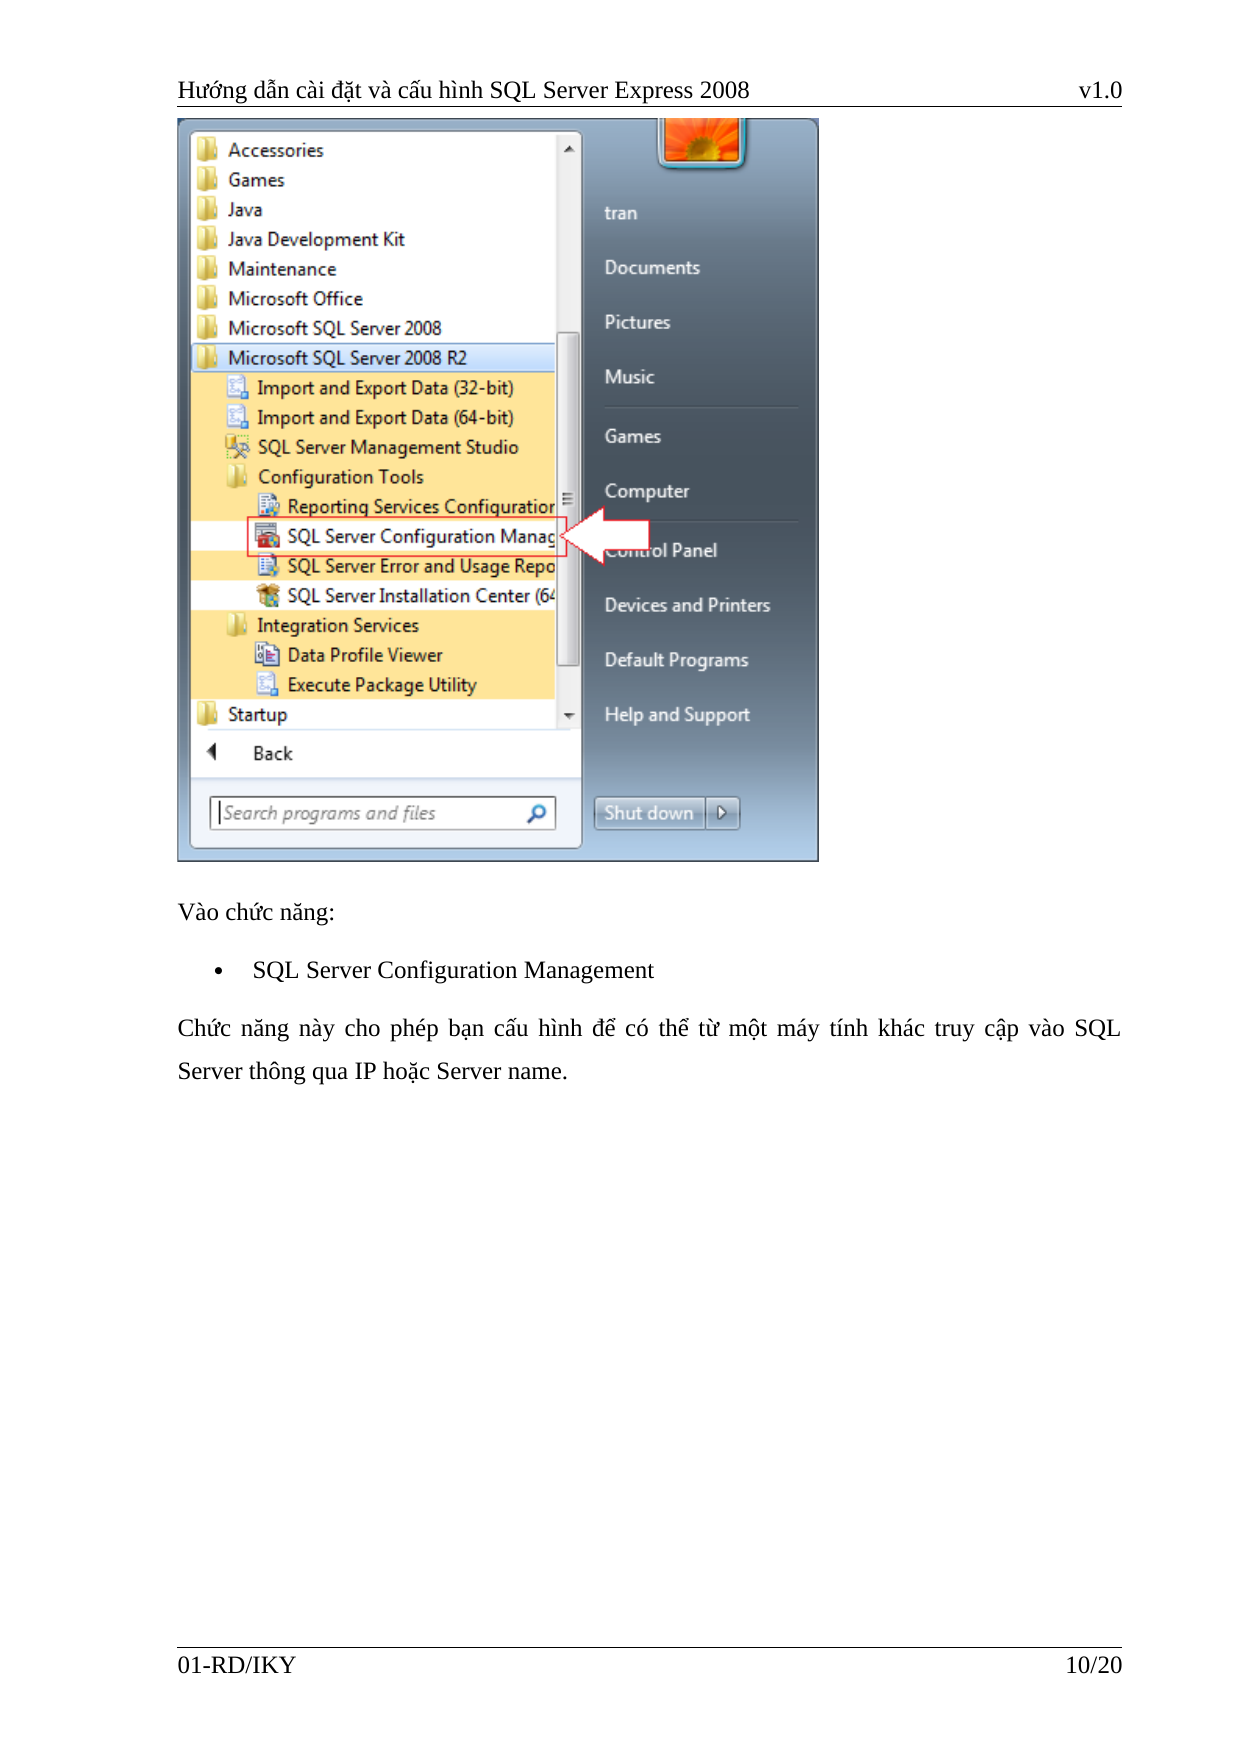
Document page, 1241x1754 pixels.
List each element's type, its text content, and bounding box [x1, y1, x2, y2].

list SQL Server Configuration Management [215, 955, 1122, 983]
picture [177, 118, 819, 862]
text Vào chức năng: [177, 897, 1122, 926]
text Chức năng này cho phép bạn cấu hình để có thể từ một máy tính khác truy cập vào SQL Server thông qua IP hoặc Server name. [177, 1013, 1122, 1084]
